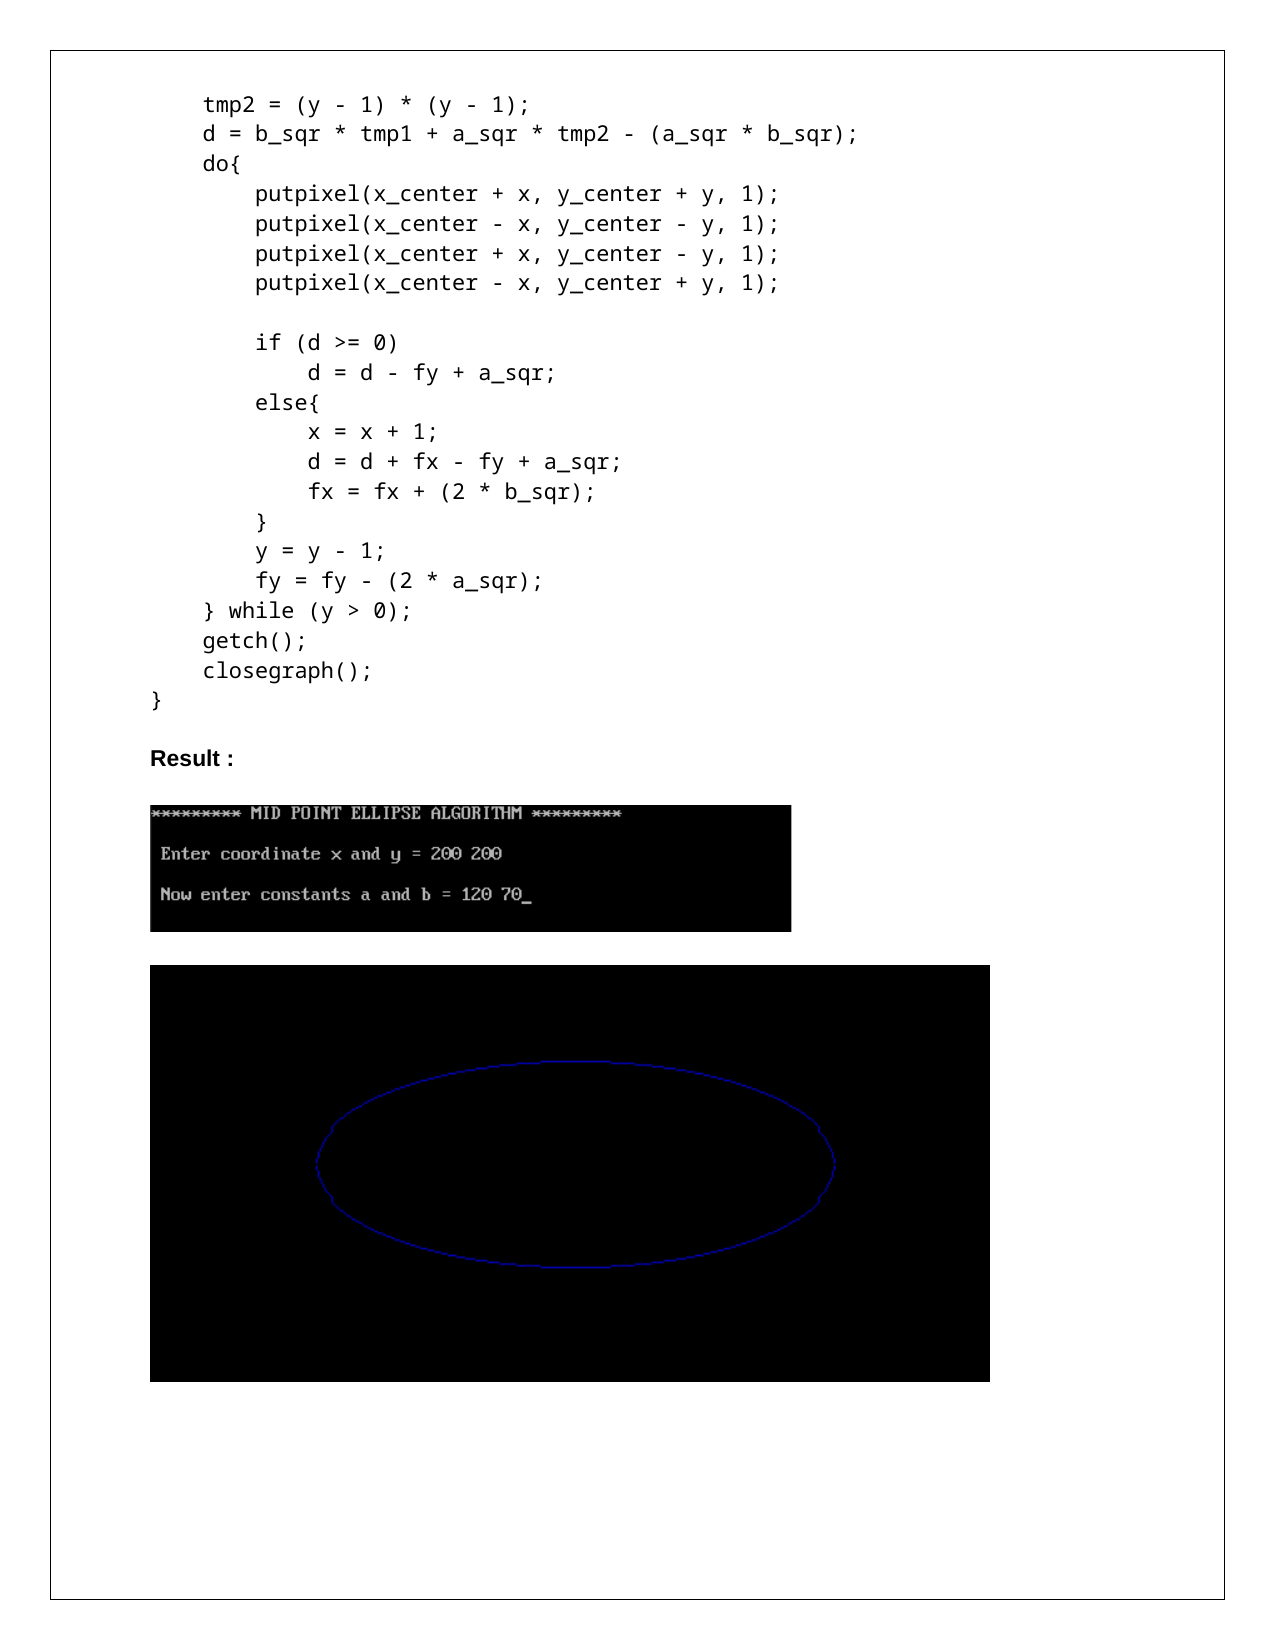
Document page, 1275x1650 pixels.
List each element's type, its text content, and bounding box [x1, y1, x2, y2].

text fx = fx + (2 * b_sqr); [150, 476, 1125, 506]
text getch(); [150, 625, 1125, 655]
text Result : [150, 744, 1125, 771]
text putpixel(x_center + x, y_center - y, 1); [150, 238, 1125, 267]
text if (d >= 0) [150, 327, 1125, 357]
text } [150, 506, 1125, 536]
picture [150, 805, 792, 932]
text x = x + 1; [150, 416, 1125, 446]
text fy = fy - (2 * a_sqr); [150, 565, 1125, 595]
text tmp2 = (y - 1) * (y - 1); [150, 89, 1125, 118]
text d = d - fy + a_sqr; [150, 357, 1125, 387]
text d = b_sqr * tmp1 + a_sqr * tmp2 - (a_sqr * b_sqr); [150, 118, 1125, 148]
text closegraph(); [150, 655, 1125, 684]
text do{ [150, 148, 1125, 178]
text else{ [150, 387, 1125, 416]
text } while (y > 0); [150, 595, 1125, 625]
text putpixel(x_center + x, y_center + y, 1); [150, 178, 1125, 208]
text putpixel(x_center - x, y_center + y, 1); [150, 267, 1125, 297]
picture [150, 965, 990, 1382]
text d = d + fx - fy + a_sqr; [150, 446, 1125, 476]
text y = y - 1; [150, 536, 1125, 565]
text putpixel(x_center - x, y_center - y, 1); [150, 208, 1125, 238]
text } [150, 684, 1125, 714]
